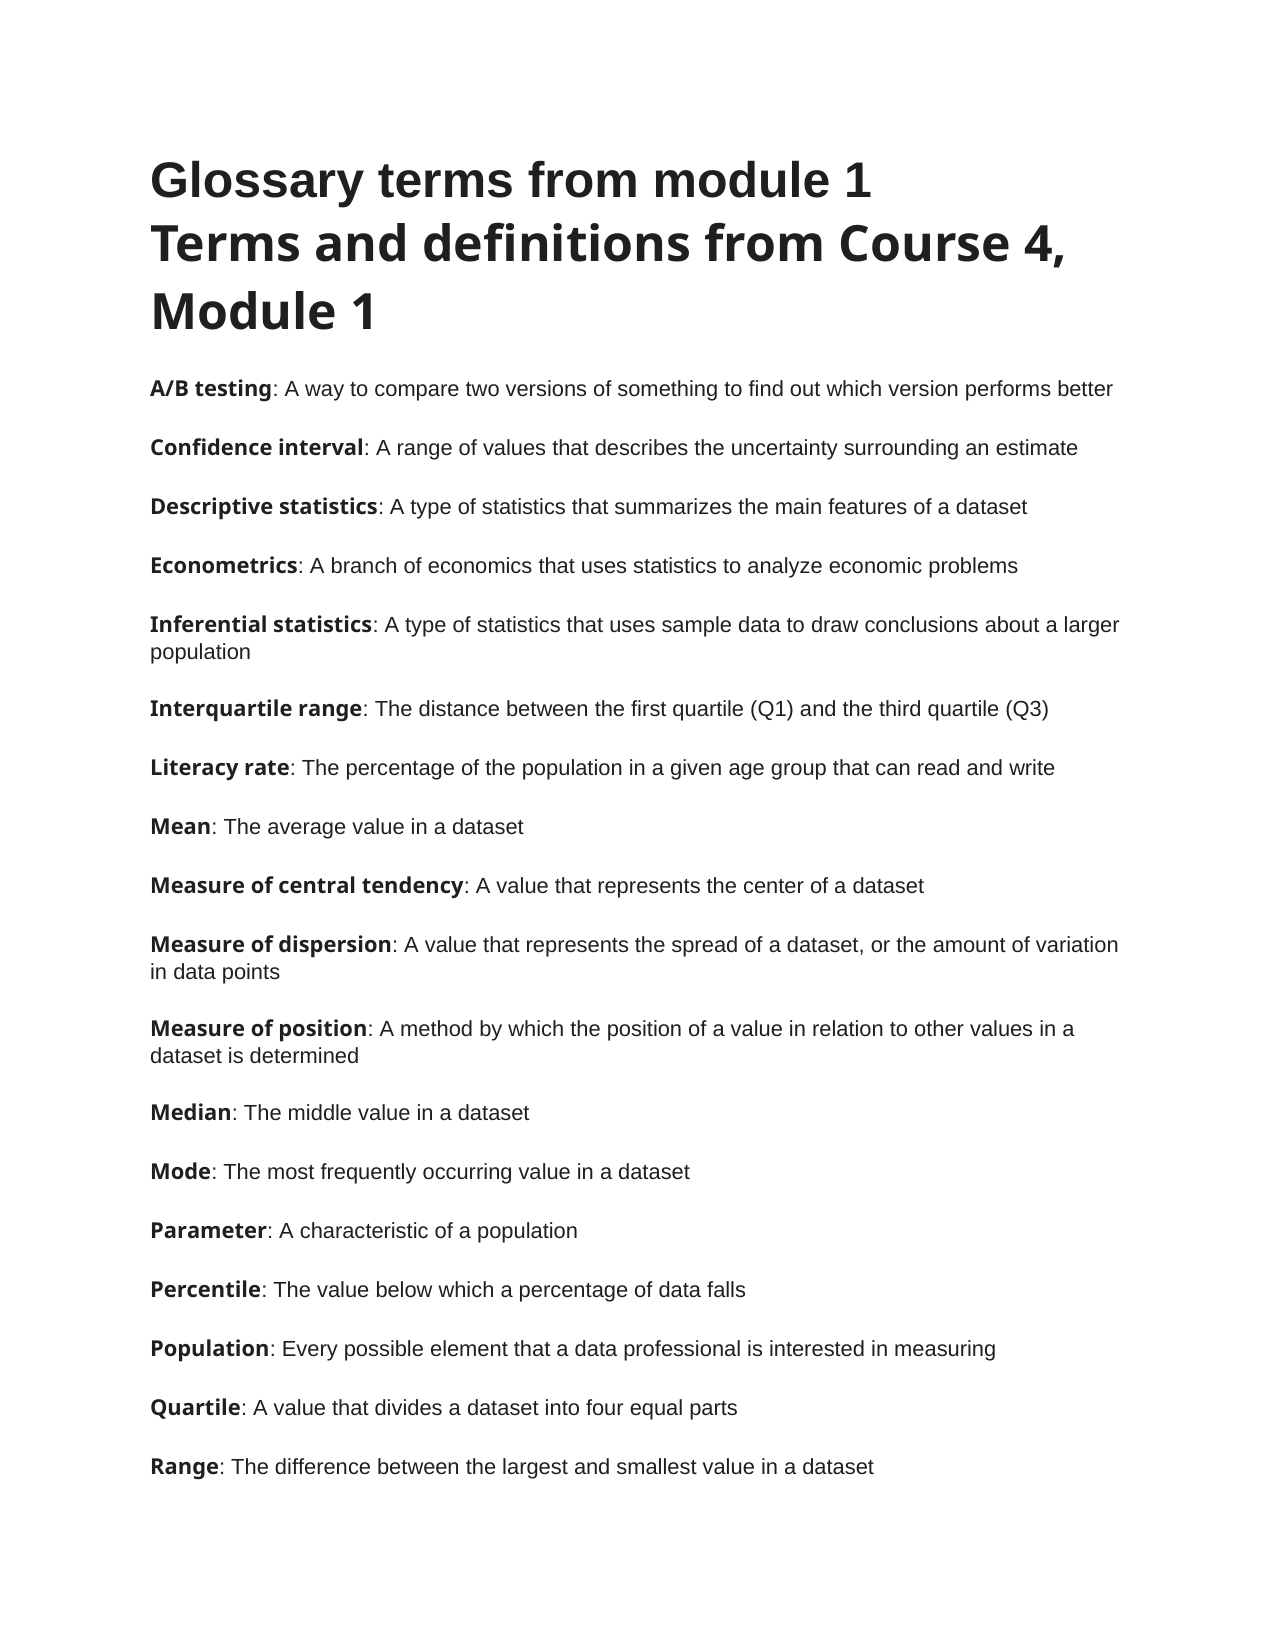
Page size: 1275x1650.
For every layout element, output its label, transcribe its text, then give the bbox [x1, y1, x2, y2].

text Mean: The average value in a dataset [150, 811, 1125, 841]
text Inferential statistics: A type of statistics that uses sample data to draw conclusions about a larger population [150, 609, 1125, 664]
text A/B testing: A way to compare two versions of something to find out which version performs better [150, 373, 1125, 403]
text Measure of position: A method by which the position of a value in relation to other values in a dataset is determined [150, 1013, 1125, 1068]
text Parameter: A characteristic of a population [150, 1215, 1125, 1245]
text Mode: The most frequently occurring value in a dataset [150, 1156, 1125, 1186]
text Confidence interval: A range of values that describes the uncertainty surrounding an estimate [150, 432, 1125, 462]
text Median: The middle value in a dataset [150, 1097, 1125, 1127]
text Measure of dispersion: A value that represents the spread of a dataset, or the amount of variation in data points [150, 929, 1125, 984]
text Econometrics: A branch of economics that uses statistics to analyze economic problems [150, 550, 1125, 579]
text Quartile: A value that divides a dataset into four equal parts [150, 1392, 1125, 1422]
text Percentile: The value below which a percentage of data falls [150, 1274, 1125, 1304]
text Literacy rate: The percentage of the population in a given age group that can read and write [150, 752, 1125, 782]
text Interquartile range: The distance between the first quartile (Q1) and the third quartile (Q3) [150, 693, 1125, 723]
text Range: The difference between the largest and smallest value in a dataset [150, 1451, 1125, 1481]
text Glossary terms from module 1 [150, 150, 1125, 207]
text Measure of central tendency: A value that represents the center of a dataset [150, 870, 1125, 899]
text Descriptive statistics: A type of statistics that summarizes the main features of a dataset [150, 491, 1125, 521]
text Population: Every possible element that a data professional is interested in measuring [150, 1333, 1125, 1363]
text Terms and definitions from Course 4, Module 1 [150, 207, 1125, 344]
